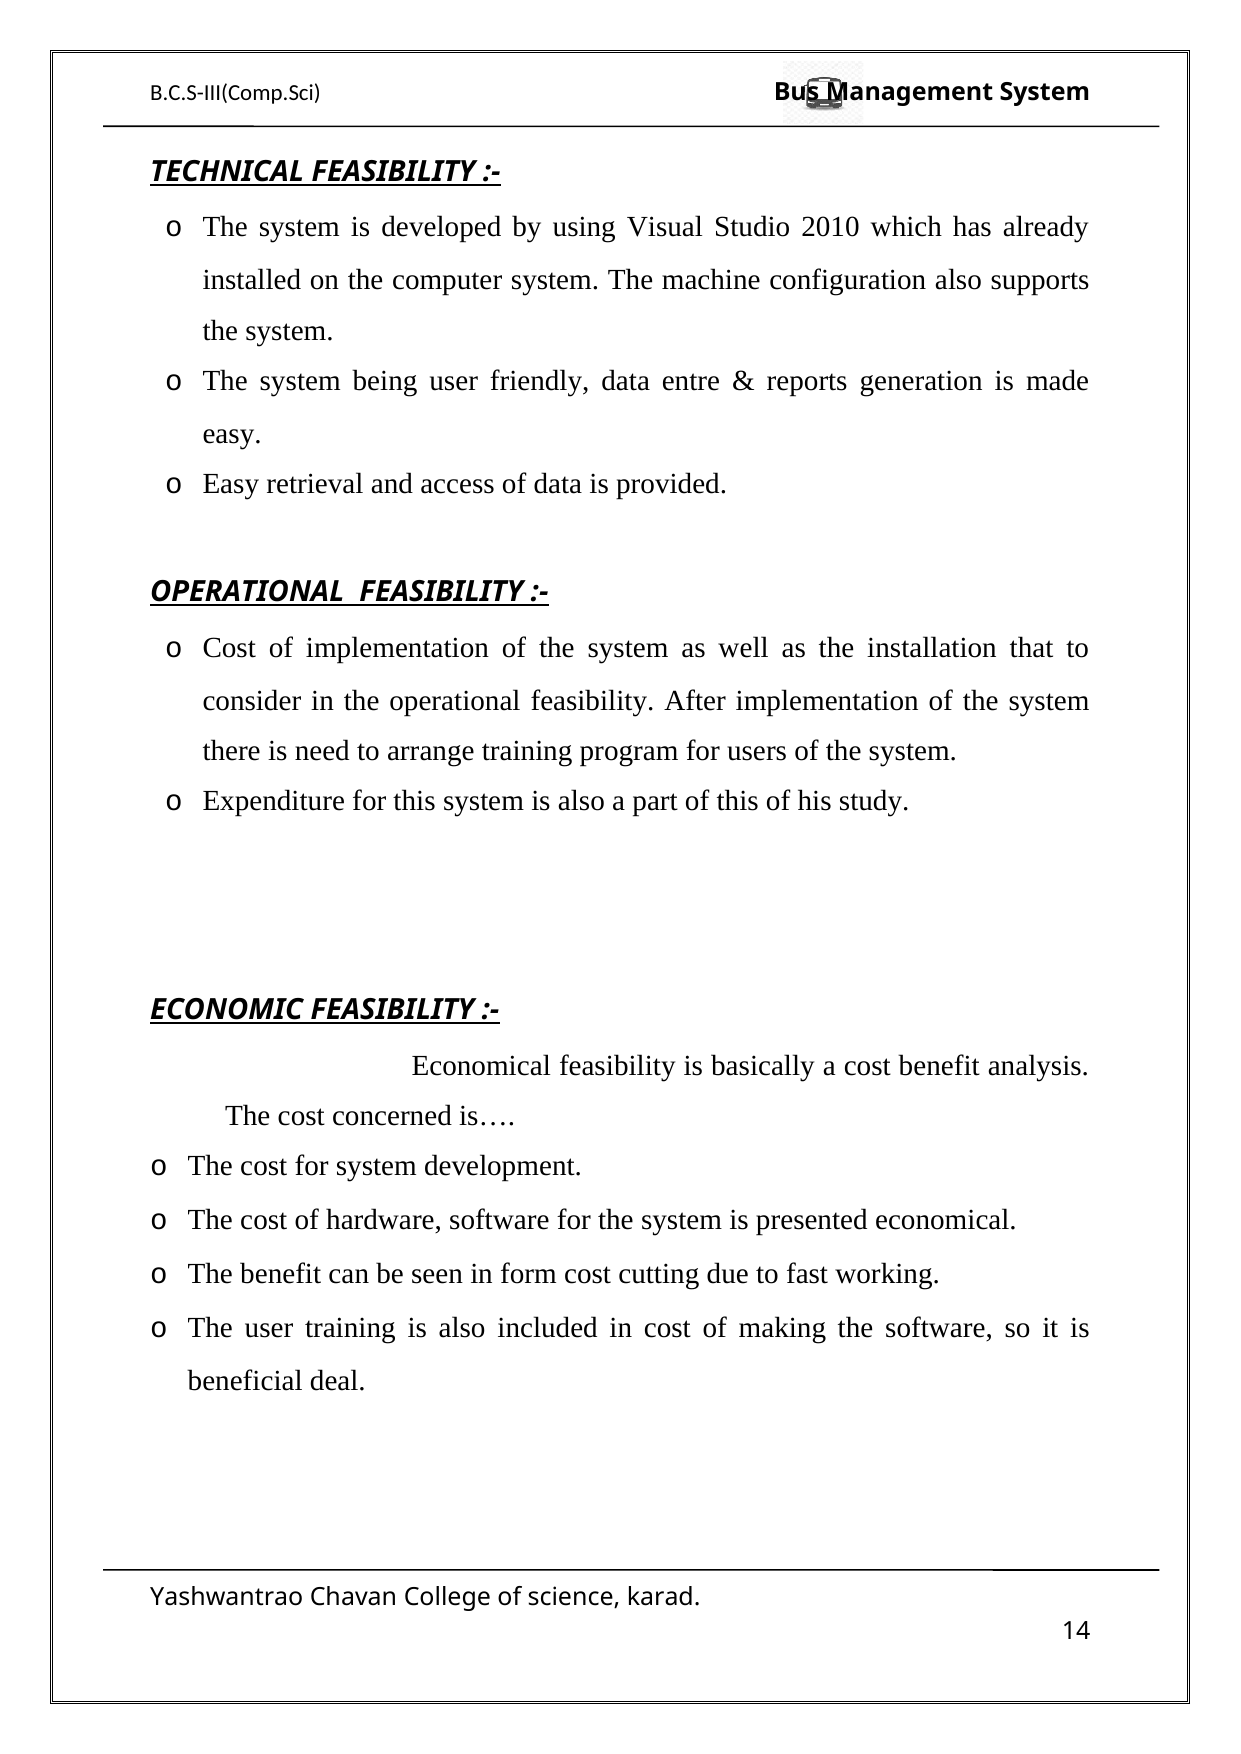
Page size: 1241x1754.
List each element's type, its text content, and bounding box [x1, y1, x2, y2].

text TECHNICAL FEASIBILITY :- [150, 150, 1090, 190]
text OPERATIONAL FEASIBILITY :- [150, 570, 1090, 610]
list Cost of implementation of the system as well as the installation that to consider in the operational feasibility. After implementation of the system there is need to arrange training program for users of the system. [165, 630, 1090, 767]
text ECONOMIC FEASIBILITY :- [150, 988, 1090, 1028]
list The benefit can be seen in form cost cutting due to fast working. [150, 1257, 1090, 1293]
picture [783, 61, 864, 124]
list The cost of hardware, software for the system is presented economical. [150, 1202, 1090, 1238]
list The cost for system development. [150, 1148, 1090, 1184]
list Expenditure for this system is also a part of this of his study. [165, 783, 1090, 819]
list The system being user friendly, data entre & reports generation is made easy. [165, 363, 1090, 449]
list Easy retrieval and access of data is provided. [165, 466, 1090, 502]
list The system is developed by using Visual Studio 2010 which has already installed on the computer system. The machine configuration also supports the system. [165, 209, 1090, 346]
list The user training is also included in cost of making the software, so it is beneficial deal. [150, 1311, 1090, 1397]
text Economical feasibility is basically a cost benefit analysis. The cost concerned is…. [225, 1048, 1090, 1132]
